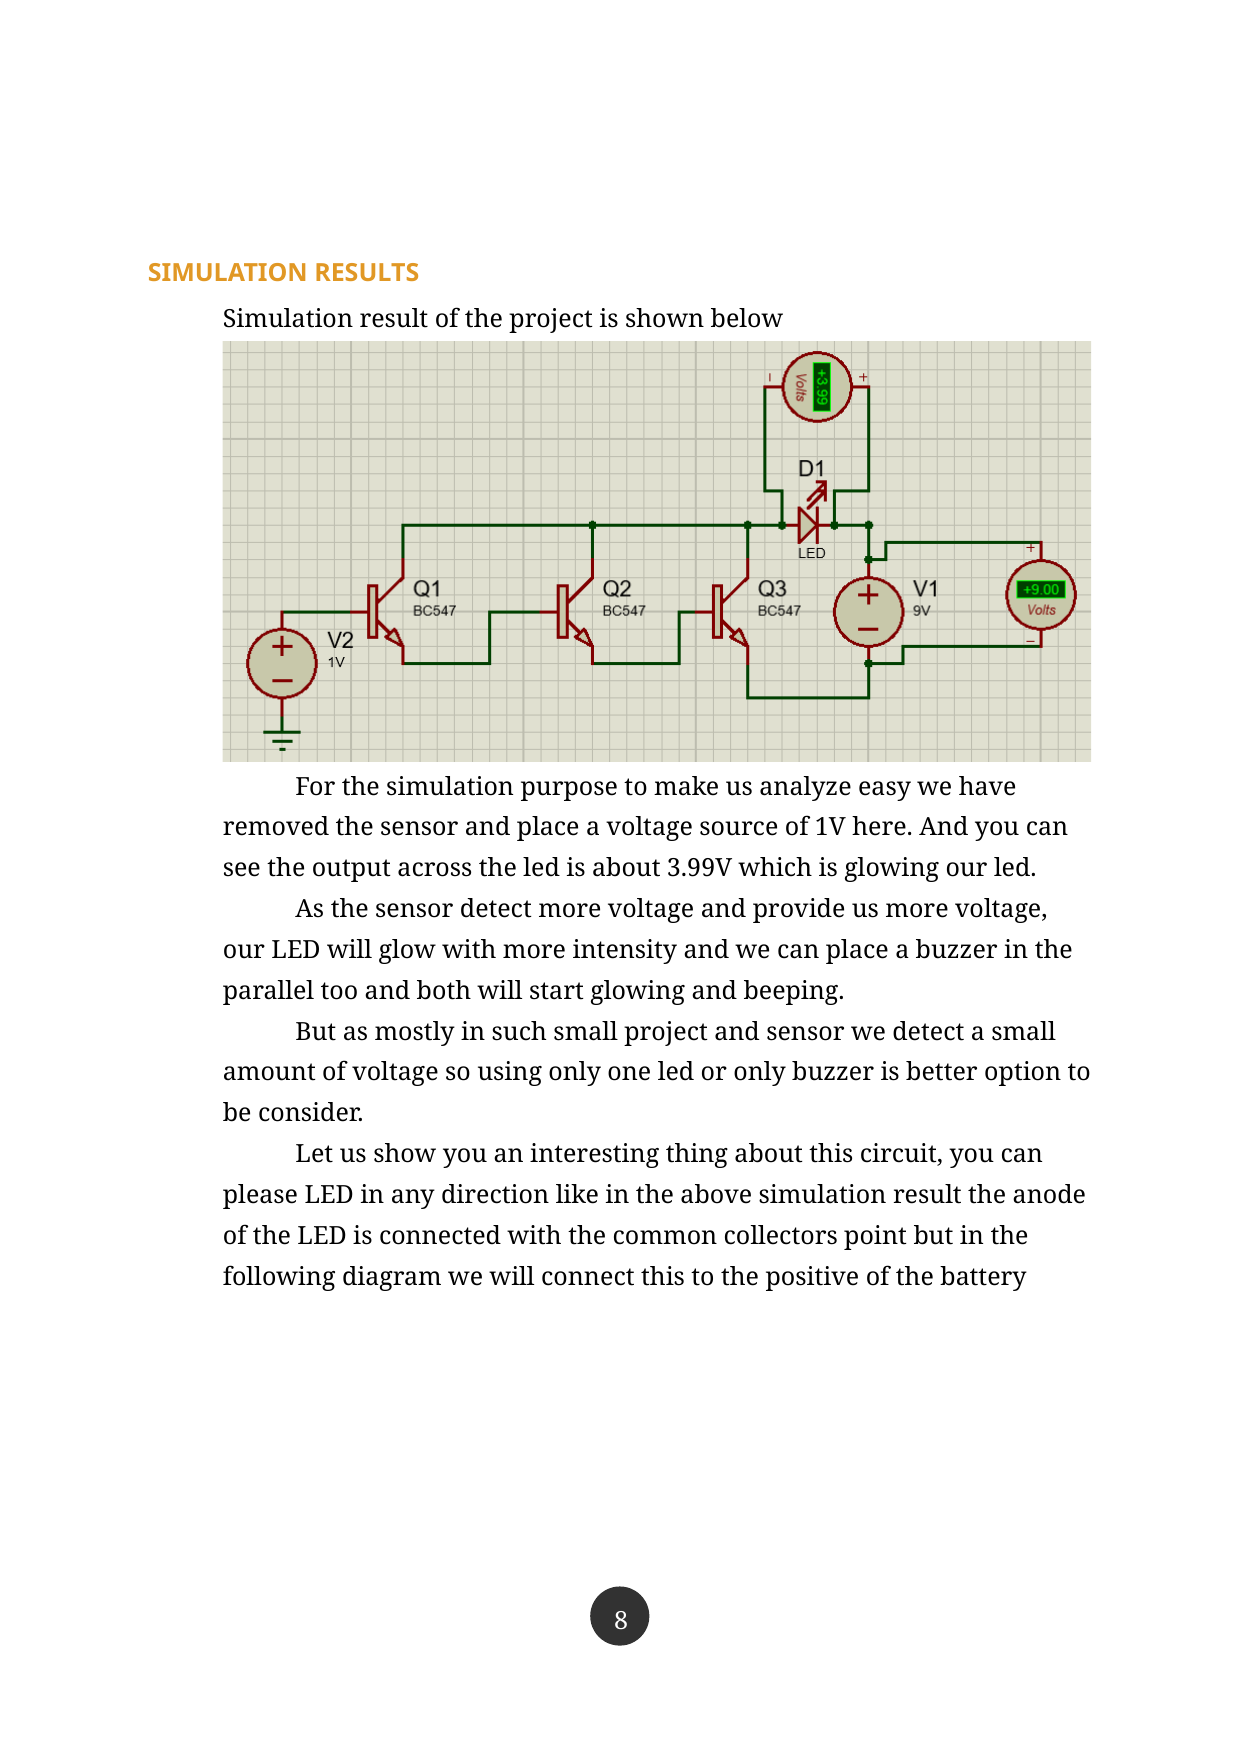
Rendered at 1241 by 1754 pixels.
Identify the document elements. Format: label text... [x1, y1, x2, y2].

picture [222, 341, 1092, 762]
subtitle Simulation Results [148, 254, 1093, 288]
list For the simulation purpose to make us analyze easy we have removed the sensor and place a voltage source of 1V here. And you can see the output across the led is about 3.99V which is glowing our led. [223, 768, 1093, 884]
list But as mostly in such small project and sensor we detect a small amount of voltage so using only one led or only buzzer is better option to be consider. [223, 1013, 1093, 1129]
list Let us show you an interesting thing about this circuit, you can please LED in any direction like in the above simulation result the anode of the LED is connected with the common collectors point but in the following diagram we will connect this to the positive of the battery [223, 1136, 1093, 1292]
list Simulation result of the project is shown below [223, 301, 1093, 335]
list As the sensor detect more voltage and provide us more voltage, our LED will glow with more intensity and we can place a buzzer in the parallel too and both will start glowing and beeping. [223, 891, 1093, 1006]
